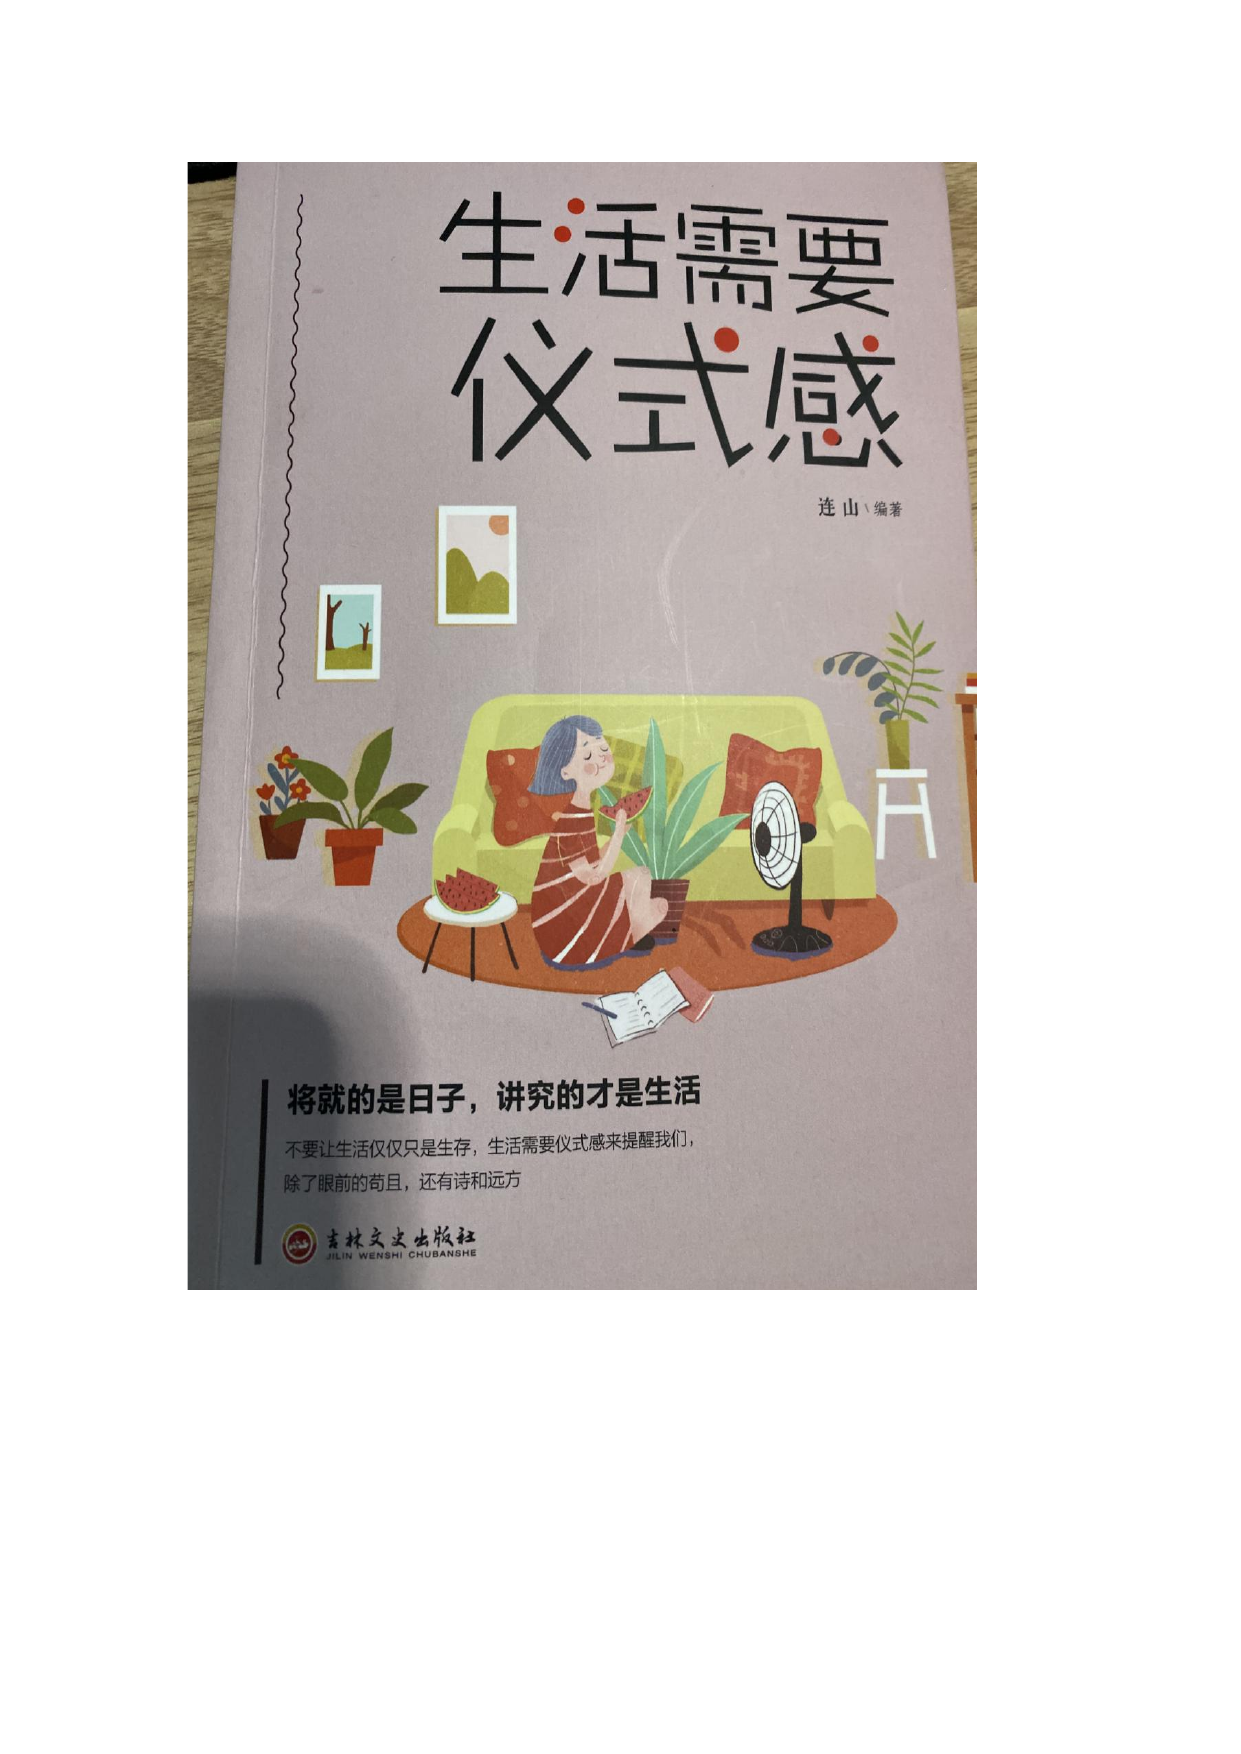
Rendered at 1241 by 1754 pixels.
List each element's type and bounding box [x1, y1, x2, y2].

picture [187, 162, 977, 1290]
